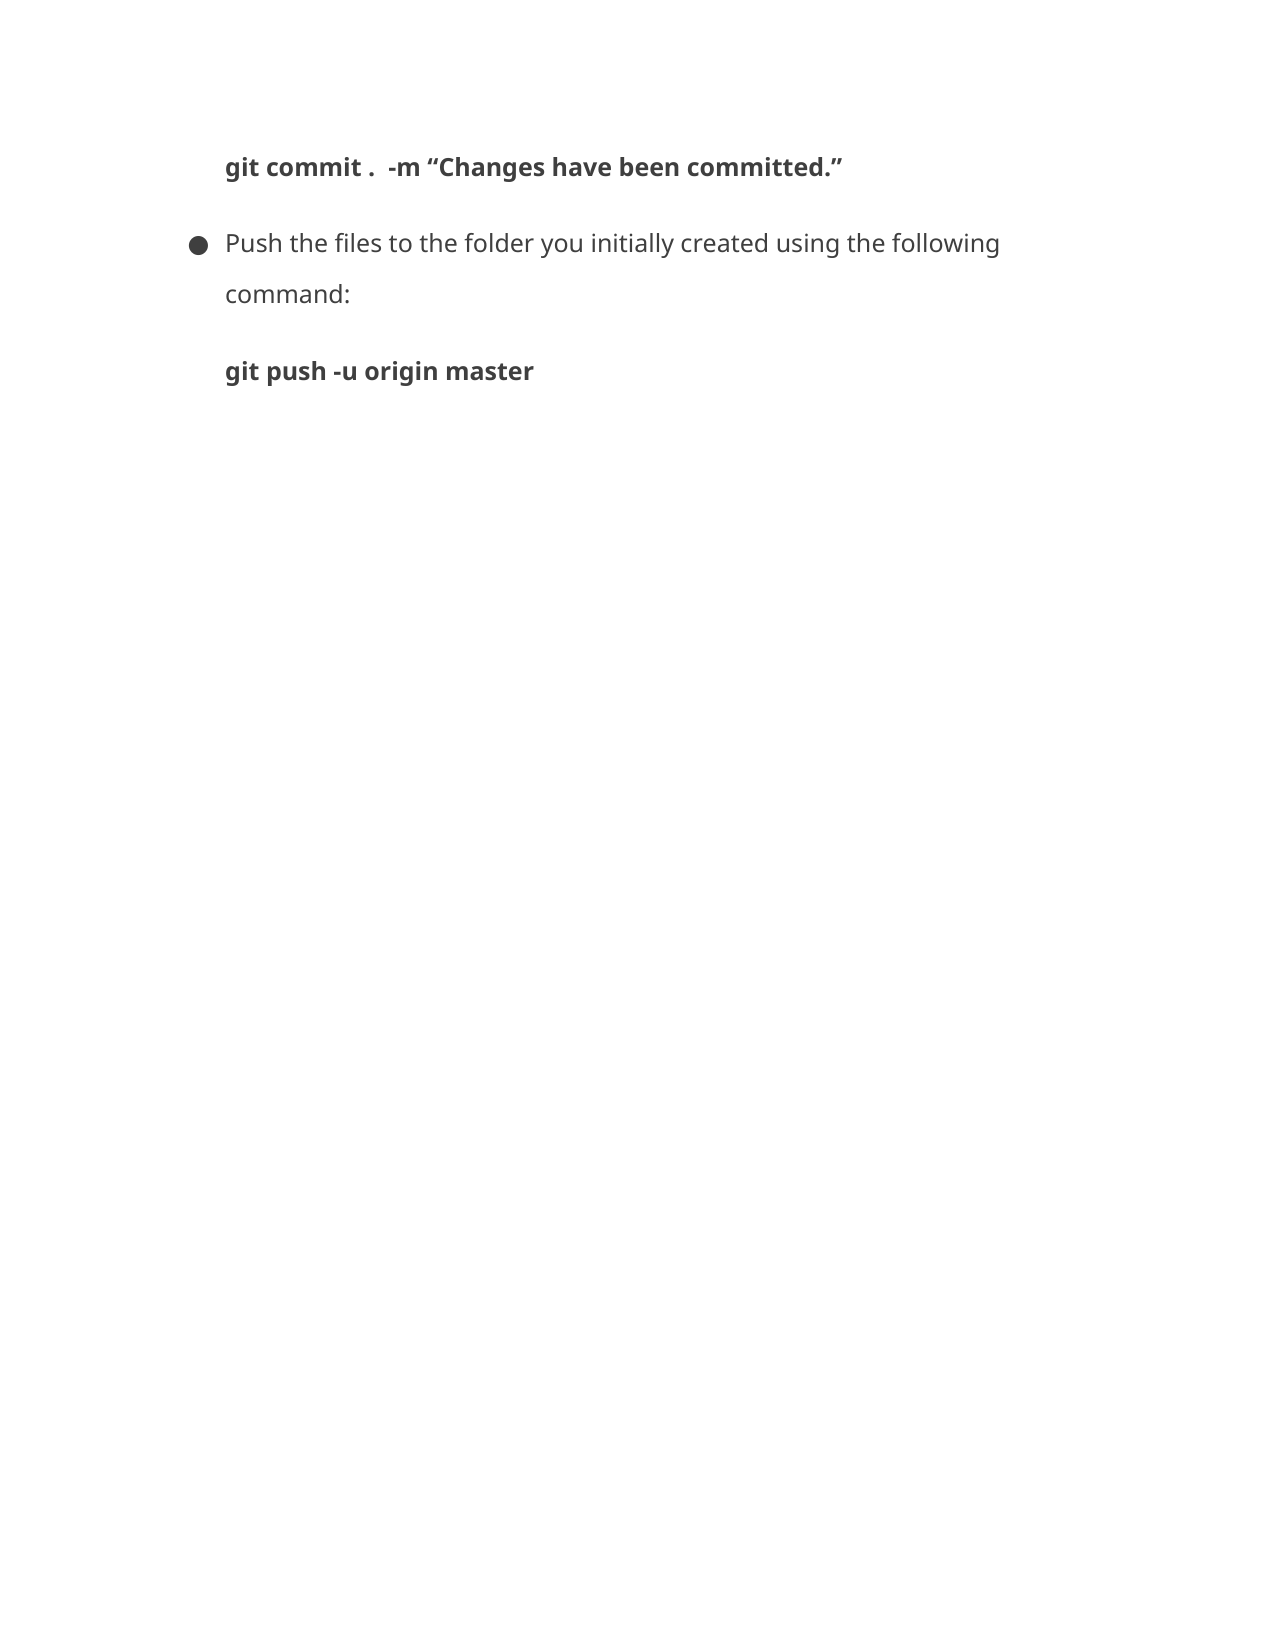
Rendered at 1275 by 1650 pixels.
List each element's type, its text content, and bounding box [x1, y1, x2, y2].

list Push the files to the folder you initially created using the following command: [187, 226, 1125, 311]
text git commit . -m “Changes have been committed.” [225, 150, 1125, 184]
text git push -u origin master [150, 353, 1125, 387]
